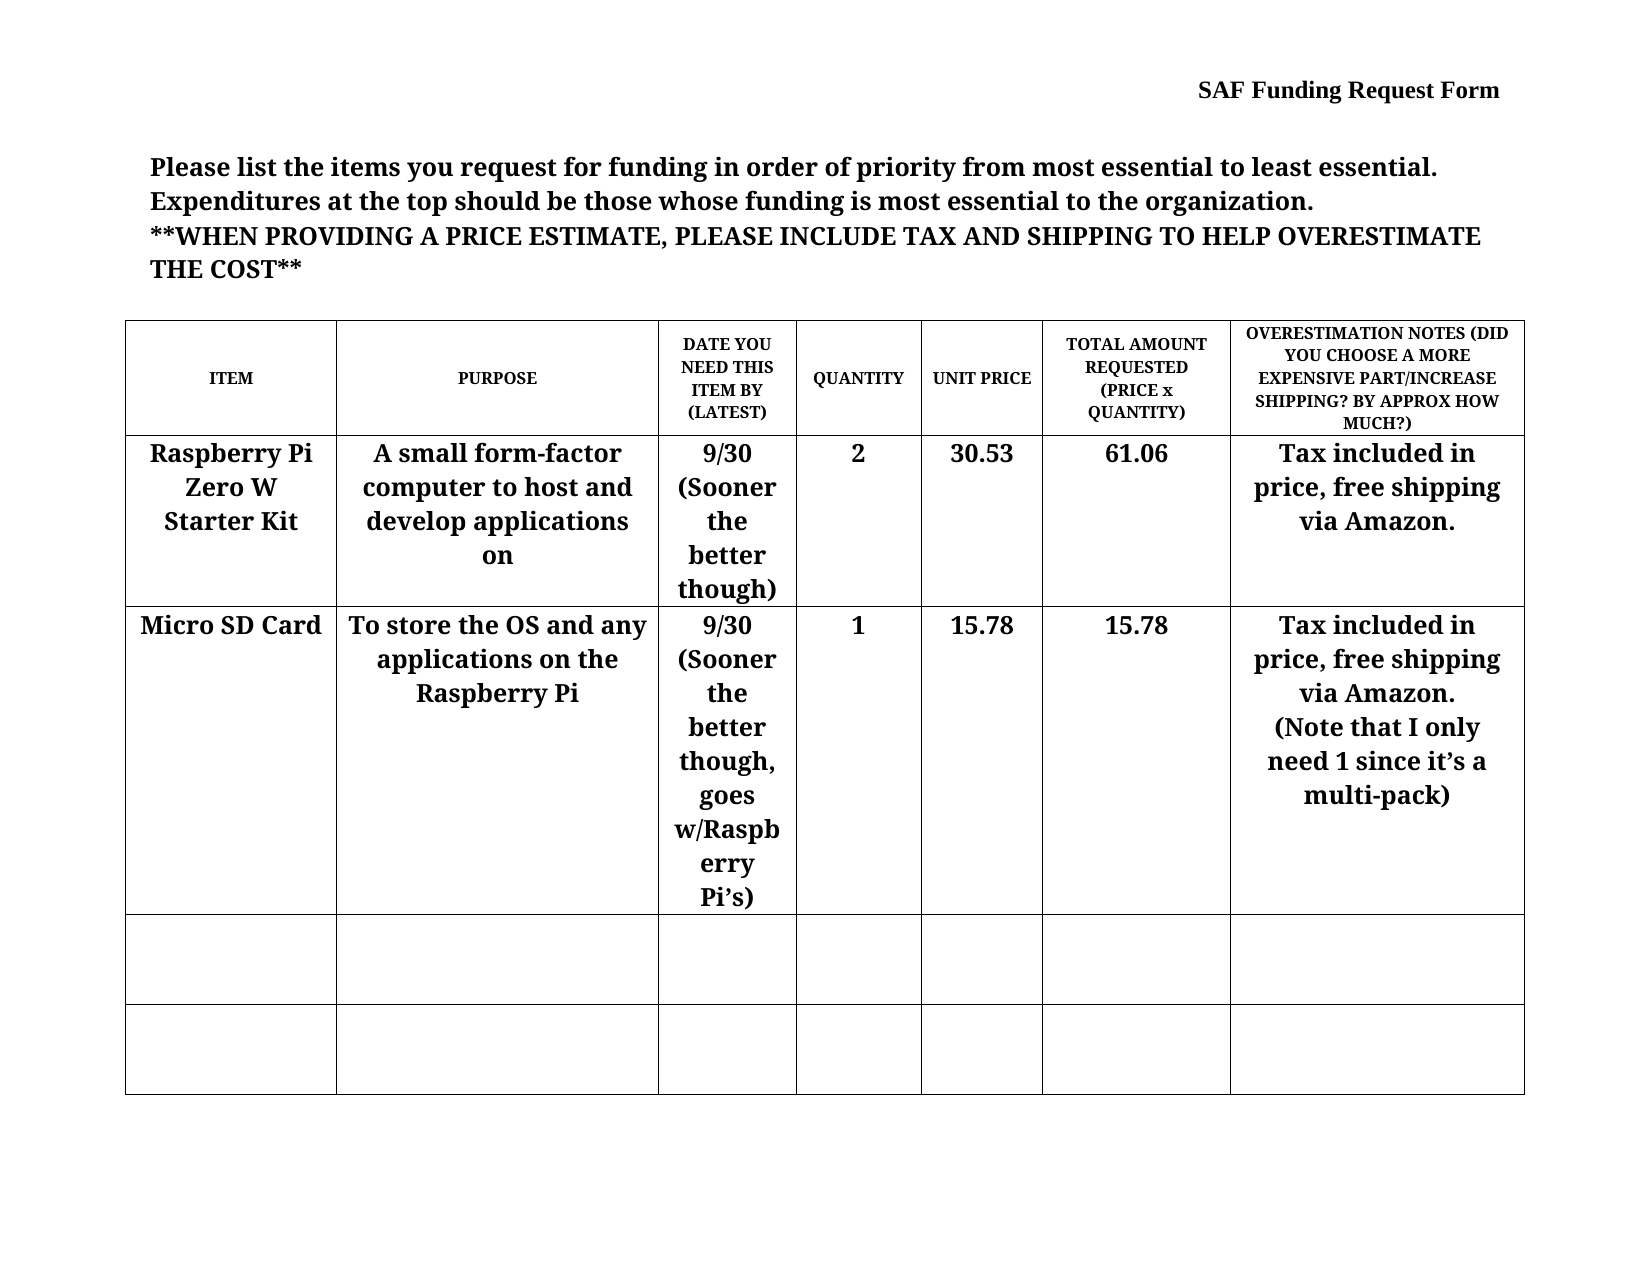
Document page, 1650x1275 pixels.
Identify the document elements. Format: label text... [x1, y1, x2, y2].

table_cell [337, 915, 658, 1004]
table_cell [659, 915, 796, 1004]
table_cell Tax included in price, free shipping via Amazon. [1231, 436, 1524, 606]
table_cell [126, 1005, 336, 1094]
table_header QUANTITY [797, 321, 921, 435]
table_header TOTAL AMOUNT REQUESTED (PRICE x QUANTITY) [1043, 321, 1230, 435]
table_cell 30.53 [922, 436, 1042, 606]
table_cell [922, 915, 1042, 1004]
table_cell [1231, 915, 1524, 1004]
table_cell [337, 1005, 658, 1094]
table_cell 1 [797, 607, 921, 914]
table_cell [797, 915, 921, 1004]
table_cell Raspberry Pi Zero W Starter Kit [126, 436, 336, 606]
table_cell [1231, 1005, 1524, 1094]
text **WHEN PROVIDING A PRICE ESTIMATE, PLEASE INCLUDE TAX AND SHIPPING TO HELP OVERESTIMATE THE COST** [150, 218, 1500, 286]
table_cell 61.06 [1043, 436, 1230, 606]
table_cell To store the OS and any applications on the Raspberry Pi [337, 607, 658, 914]
table_cell Micro SD Card [126, 607, 336, 914]
table_cell 9/30 (Sooner the better though) [659, 436, 796, 606]
table_cell [922, 1005, 1042, 1094]
table_cell [659, 1005, 796, 1094]
table_header OVERESTIMATION NOTES (DID YOU CHOOSE A MORE EXPENSIVE PART/INCREASE SHIPPING? BY APPROX HOW MUCH?) [1231, 321, 1524, 435]
text Please list the items you request for funding in order of priority from most essential to least essential. Expenditures at the top should be those whose funding is most essential to the organization. [150, 150, 1500, 218]
table_header DATE YOU NEED THIS ITEM BY (LATEST) [659, 321, 796, 435]
table_cell 2 [797, 436, 921, 606]
table_cell 15.78 [922, 607, 1042, 914]
table_header ITEM [126, 321, 336, 435]
table_cell [797, 1005, 921, 1094]
table_header PURPOSE [337, 321, 658, 435]
table_header UNIT PRICE [922, 321, 1042, 435]
table_cell [1043, 915, 1230, 1004]
table_cell A small form-factor computer to host and develop applications on [337, 436, 658, 606]
table_cell [126, 915, 336, 1004]
table_cell 15.78 [1043, 607, 1230, 914]
table_cell [1043, 1005, 1230, 1094]
table_cell Tax included in price, free shipping via Amazon. (Note that I only need 1 since it’s a multi-pack) [1231, 607, 1524, 914]
table_cell 9/30 (Sooner the better though, goes w/Raspberry Pi’s) [659, 607, 796, 914]
